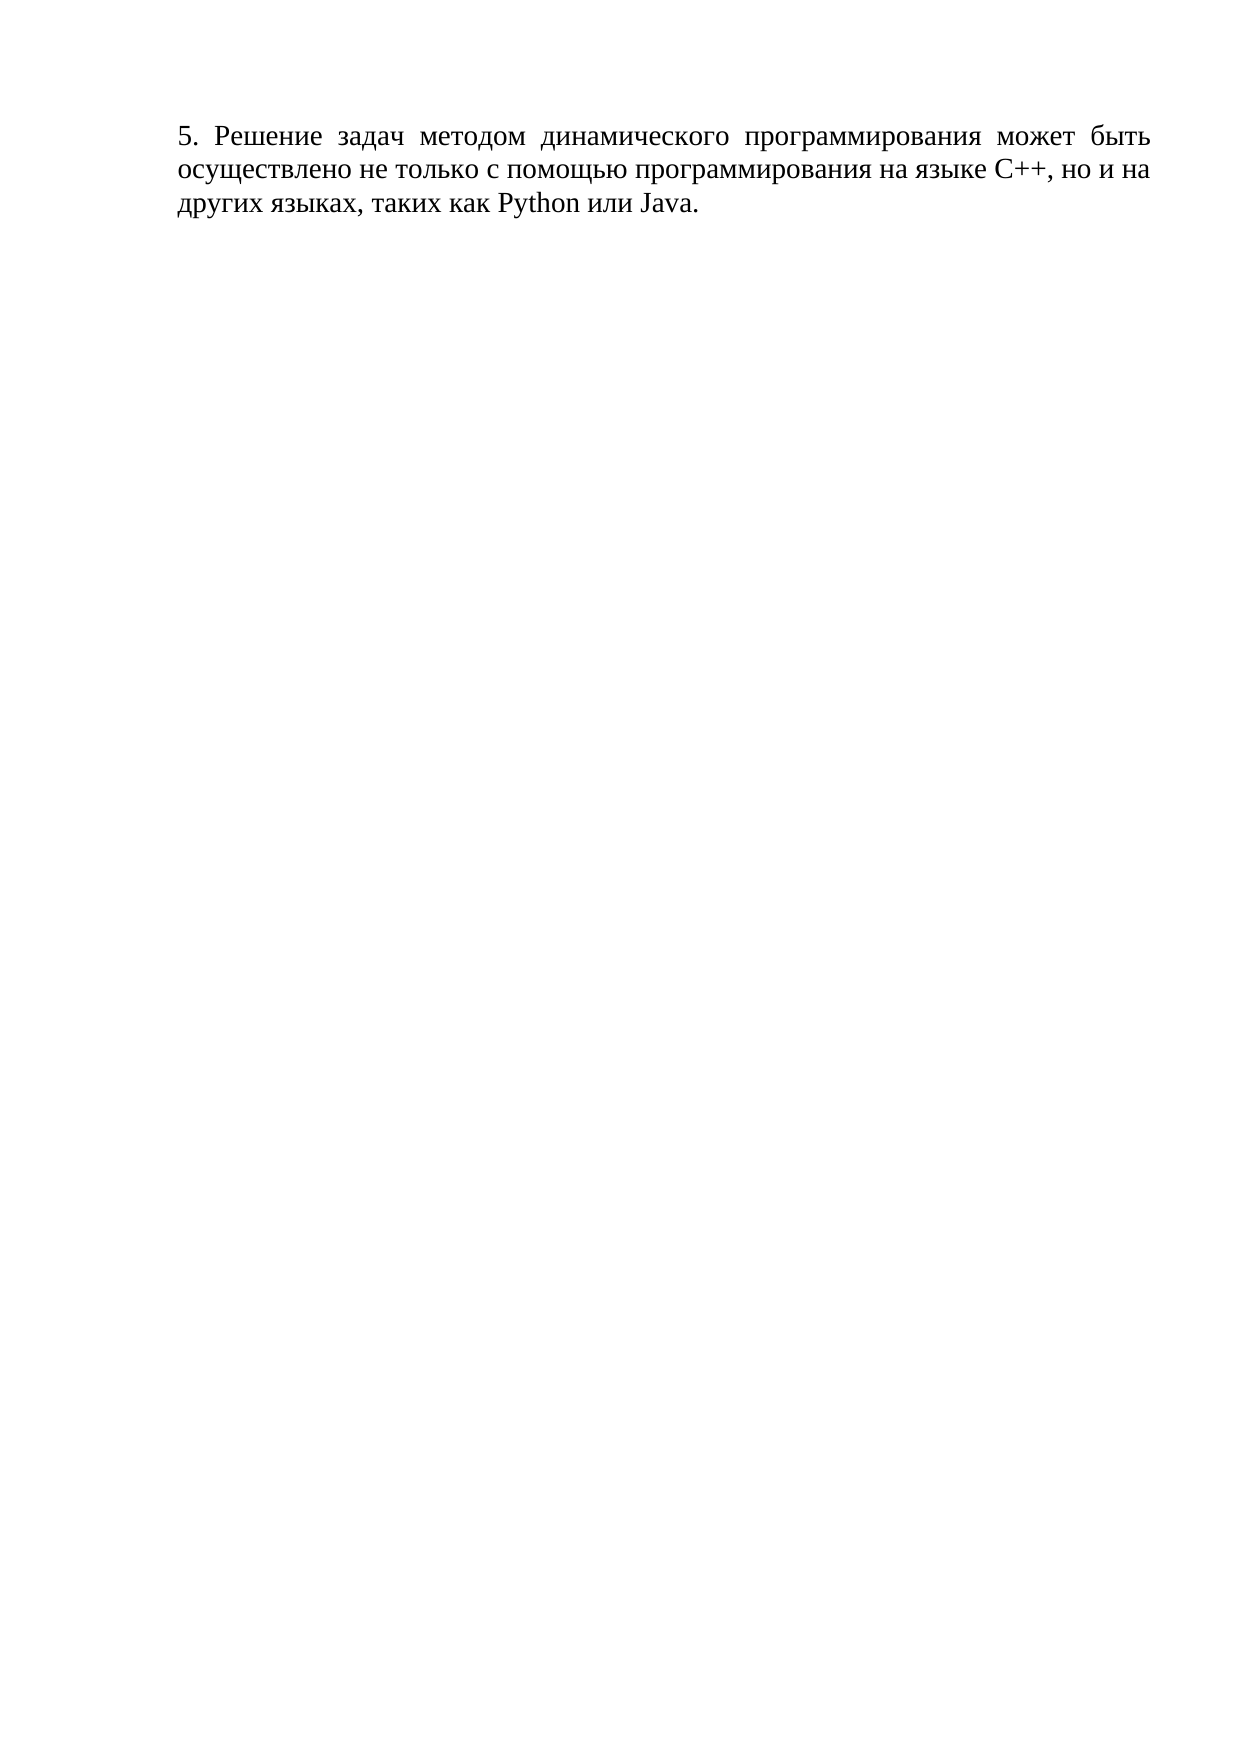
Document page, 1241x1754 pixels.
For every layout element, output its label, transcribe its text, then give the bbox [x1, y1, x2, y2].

text 5. Решение задач методом динамического программирования может быть осуществлено не только с помощью программирования на языке C++, но и на других языках, таких как Python или Java. [177, 118, 1152, 219]
